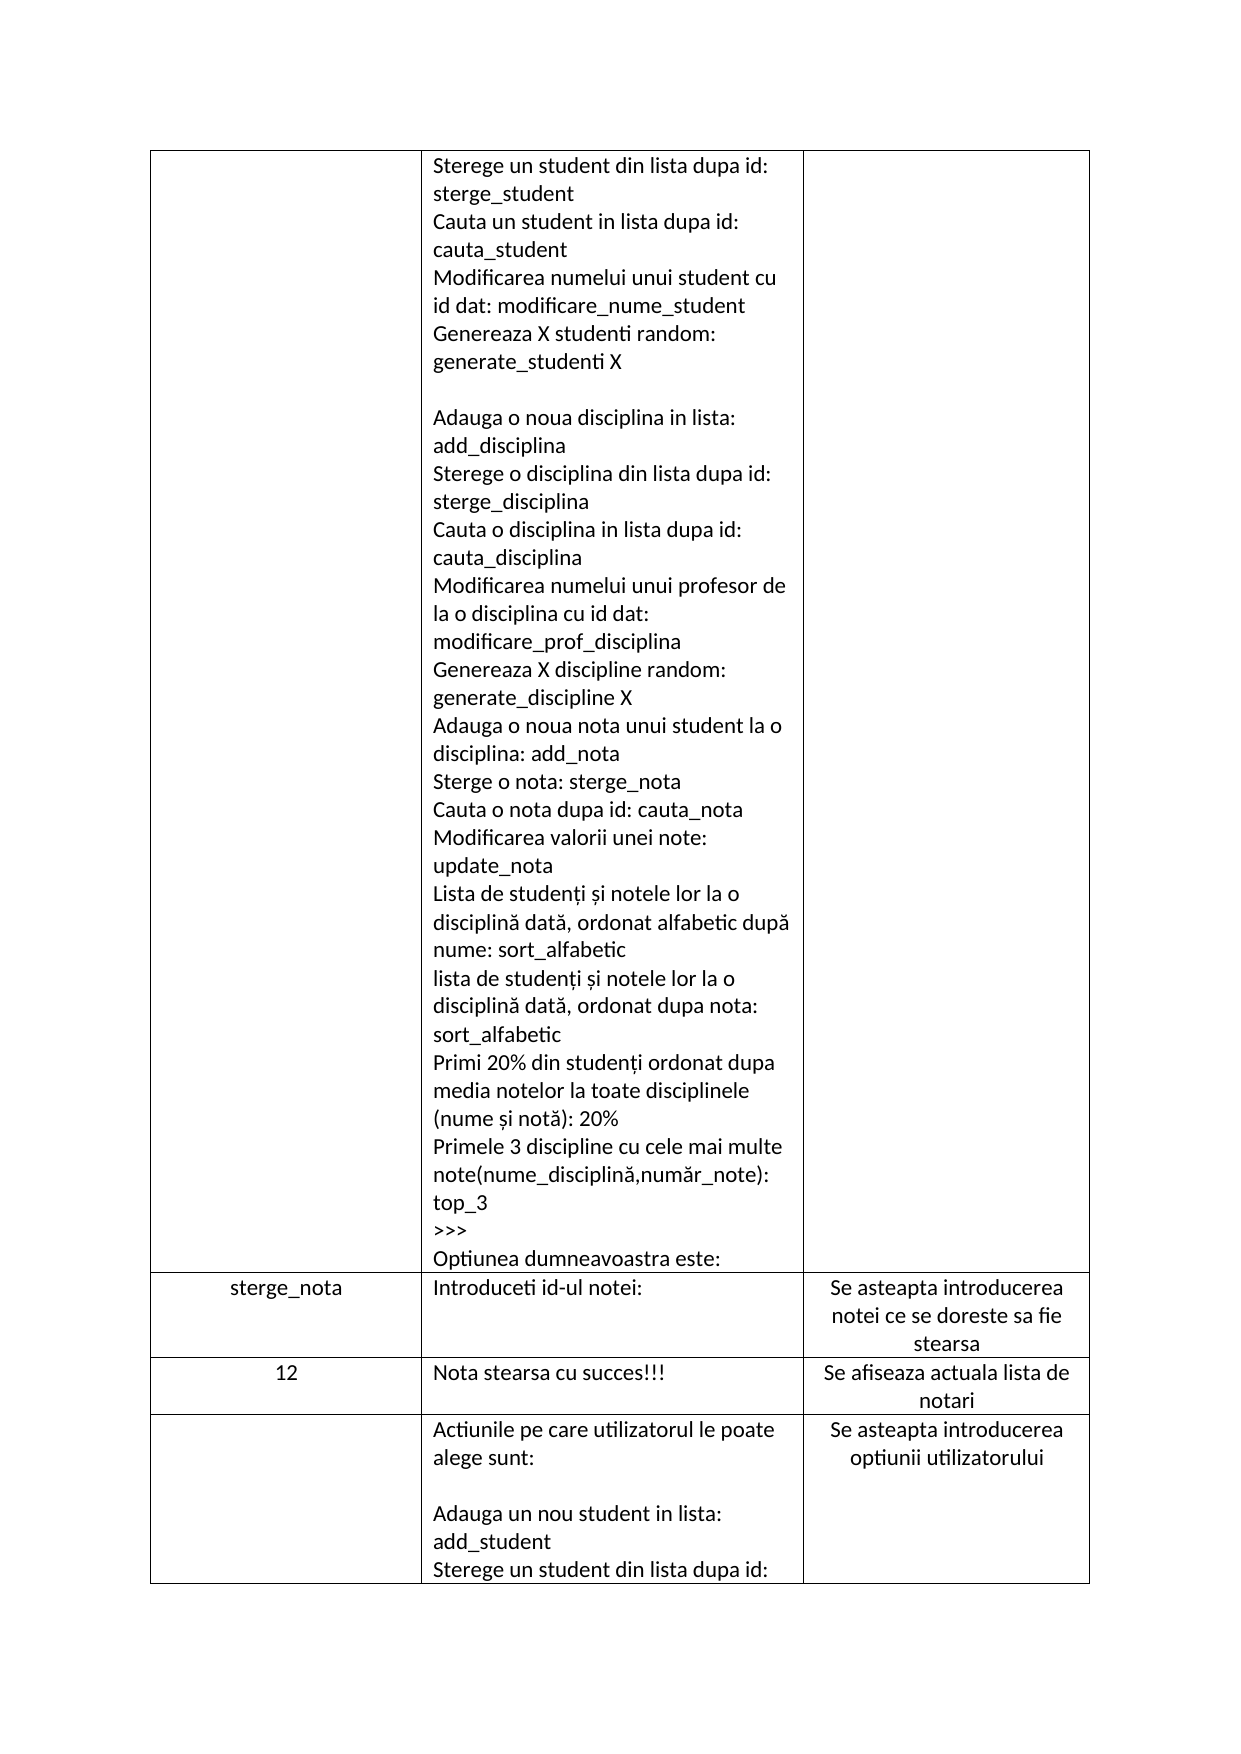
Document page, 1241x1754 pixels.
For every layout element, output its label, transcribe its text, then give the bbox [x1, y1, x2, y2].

table_cell [151, 1415, 421, 1583]
table_cell Se afiseaza actuala lista de notari [804, 1358, 1089, 1414]
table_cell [804, 151, 1089, 1272]
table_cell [804, 1415, 1089, 1583]
table_cell Nota stearsa cu succes!!! [422, 1358, 803, 1414]
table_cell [422, 1415, 803, 1583]
table_cell Introduceti id-ul notei: [422, 1273, 803, 1357]
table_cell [422, 151, 803, 1272]
table_cell sterge_nota [151, 1273, 421, 1357]
table_cell 12 [151, 1358, 421, 1414]
table_cell [151, 151, 421, 1272]
table_cell Se asteapta introducerea notei ce se doreste sa fie stearsa [804, 1273, 1089, 1357]
